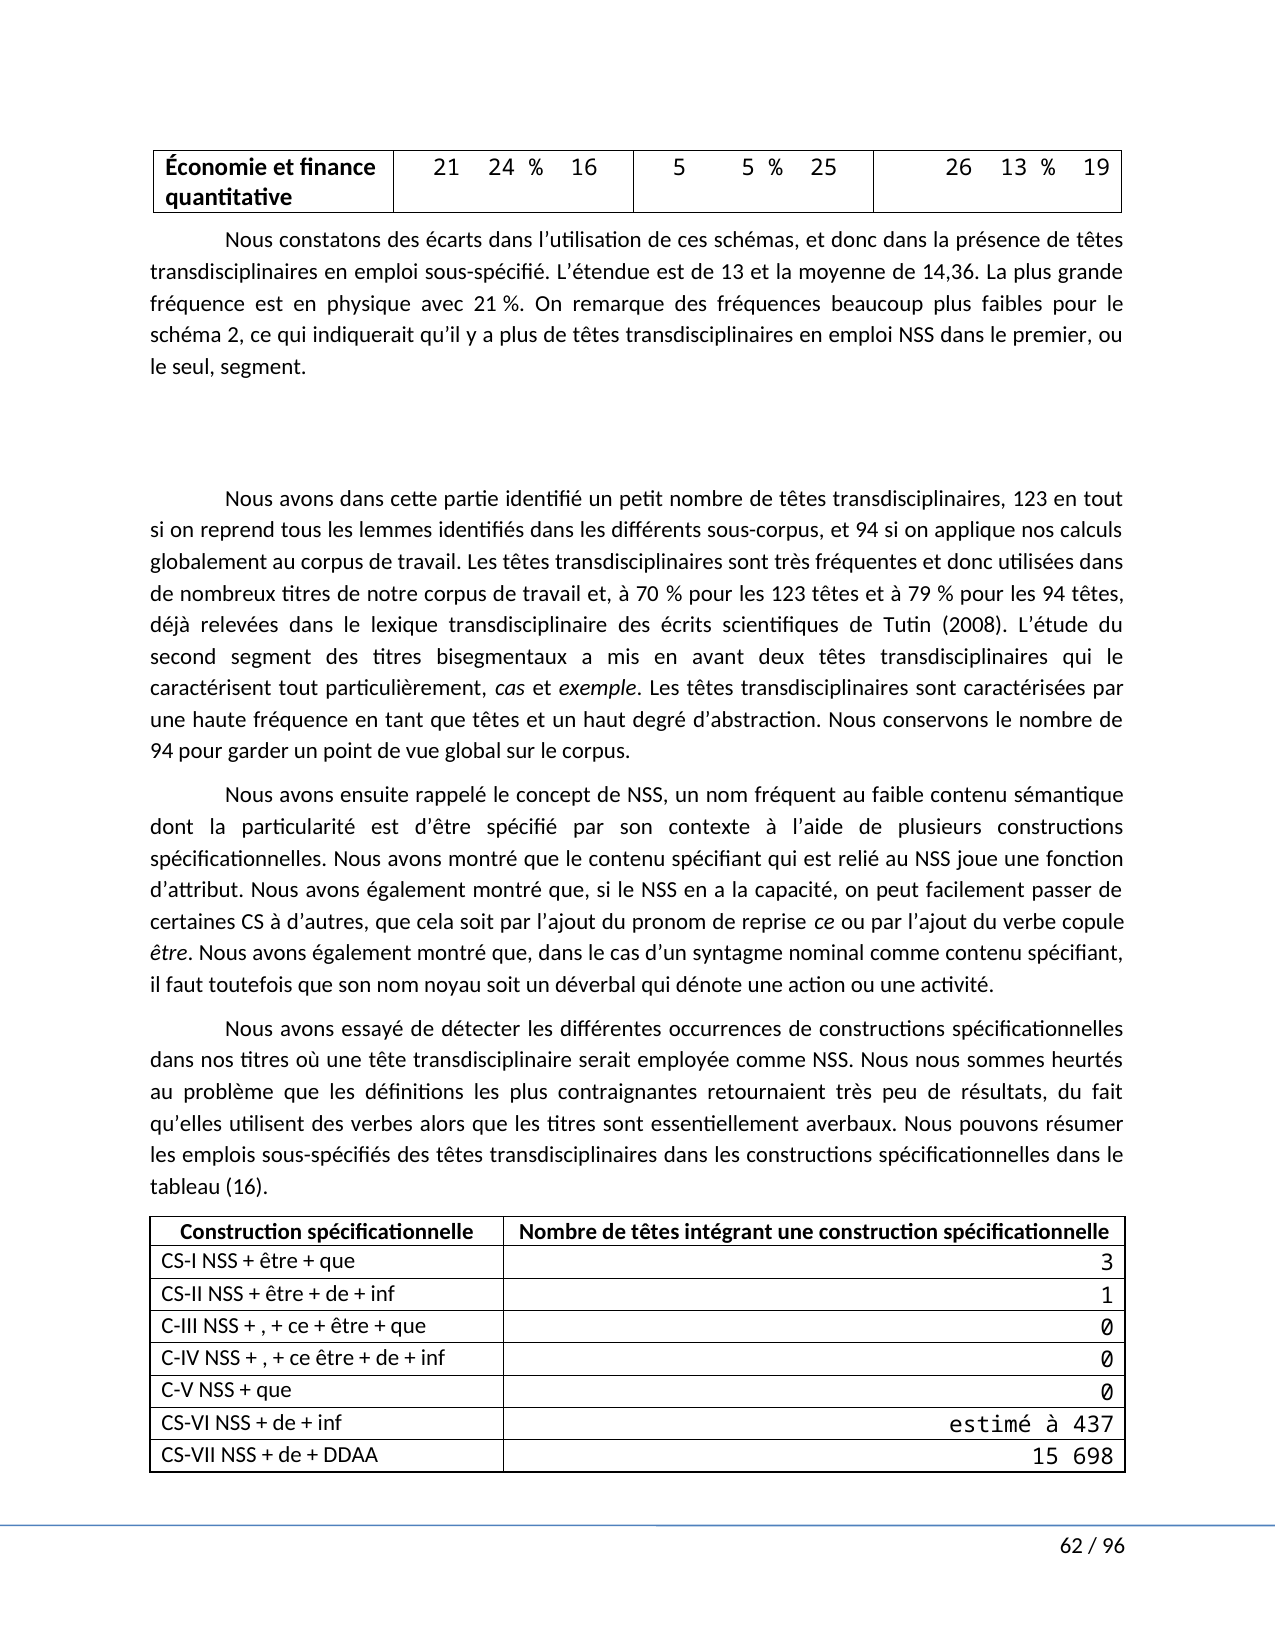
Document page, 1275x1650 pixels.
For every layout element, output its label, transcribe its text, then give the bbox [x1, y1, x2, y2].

table_cell estimé à 437 [504, 1408, 1124, 1439]
table_cell CS-I NSS + être + que [151, 1246, 503, 1278]
table_cell CS-VII NSS + de + DDAA [151, 1440, 503, 1471]
table_cell 0 [504, 1376, 1124, 1407]
table_cell 1 [504, 1279, 1124, 1310]
text Nous avons dans cette partie identifié un petit nombre de têtes transdisciplinaires, 123 en tout si on reprend tous les lemmes identifiés dans les différents sous-corpus, et 94 si on applique nos calculs globalement au corpus de travail. Les têtes transdisciplinaires sont très fréquentes et donc utilisées dans de nombreux titres de notre corpus de travail et, à 70 % pour les 123 têtes et à 79 % pour les 94 têtes, déjà relevées dans le lexique transdisciplinaire des écrits scientifiques de Tutin (2008). L’étude du second segment des titres bisegmentaux a mis en avant deux têtes transdisciplinaires qui le caractérisent tout particulièrement, cas et exemple. Les têtes transdisciplinaires sont caractérisées par une haute fréquence en tant que têtes et un haut degré d’abstraction. Nous conservons le nombre de 94 pour garder un point de vue global sur le corpus. [150, 484, 1125, 764]
table_cell CS-II NSS + être + de + inf [151, 1279, 503, 1310]
table_cell 0 [504, 1343, 1124, 1374]
table_cell 5 5 % 25 [634, 151, 873, 212]
table_cell C-IV NSS + , + ce être + de + inf [151, 1343, 503, 1374]
text Nous avons ensuite rappelé le concept de NSS, un nom fréquent au faible contenu sémantique dont la particularité est d’être spécifié par son contexte à l’aide de plusieurs constructions spécificationnelles. Nous avons montré que le contenu spécifiant qui est relié au NSS joue une fonction d’attribut. Nous avons également montré que, si le NSS en a la capacité, on peut facilement passer de certaines CS à d’autres, que cela soit par l’ajout du pronom de reprise ce ou par l’ajout du verbe copule être. Nous avons également montré que, dans le cas d’un syntagme nominal comme contenu spécifiant, il faut toutefois que son nom noyau soit un déverbal qui dénote une action ou une activité. [150, 781, 1125, 998]
table_cell Économie et finance quantitative [154, 151, 393, 212]
text Nous avons essayé de détecter les différentes occurrences de constructions spécificationnelles dans nos titres où une tête transdisciplinaire serait employée comme NSS. Nous nous sommes heurtés au problème que les définitions les plus contraignantes retournaient très peu de résultats, du fait qu’elles utilisent des verbes alors que les titres sont essentiellement averbaux. Nous pouvons résumer les emplois sous-spécifiés des têtes transdisciplinaires dans les constructions spécificationnelles dans le tableau (16). [150, 1014, 1125, 1200]
table_cell CS-VI NSS + de + inf [151, 1408, 503, 1439]
table_cell 0 [504, 1311, 1124, 1342]
table_cell 3 [504, 1246, 1124, 1278]
table_cell 26 13 % 19 [874, 151, 1121, 212]
table_cell C-V NSS + que [151, 1376, 503, 1407]
text Nous constatons des écarts dans l’utilisation de ces schémas, et donc dans la présence de têtes transdisciplinaires en emploi sous-spécifié. L’étendue est de 13 et la moyenne de 14,36. La plus grande fréquence est en physique avec 21 %. On remarque des fréquences beaucoup plus faibles pour le schéma 2, ce qui indiquerait qu’il y a plus de têtes transdisciplinaires en emploi NSS dans le premier, ou le seul, segment. [150, 226, 1125, 380]
table_header Construction spécificationnelle [151, 1217, 503, 1245]
table_header Nombre de têtes intégrant une construction spécificationnelle [504, 1217, 1124, 1245]
table_cell 21 24 % 16 [394, 151, 633, 212]
table_cell C-III NSS + , + ce + être + que [151, 1311, 503, 1342]
table_cell 15 698 [504, 1440, 1124, 1471]
